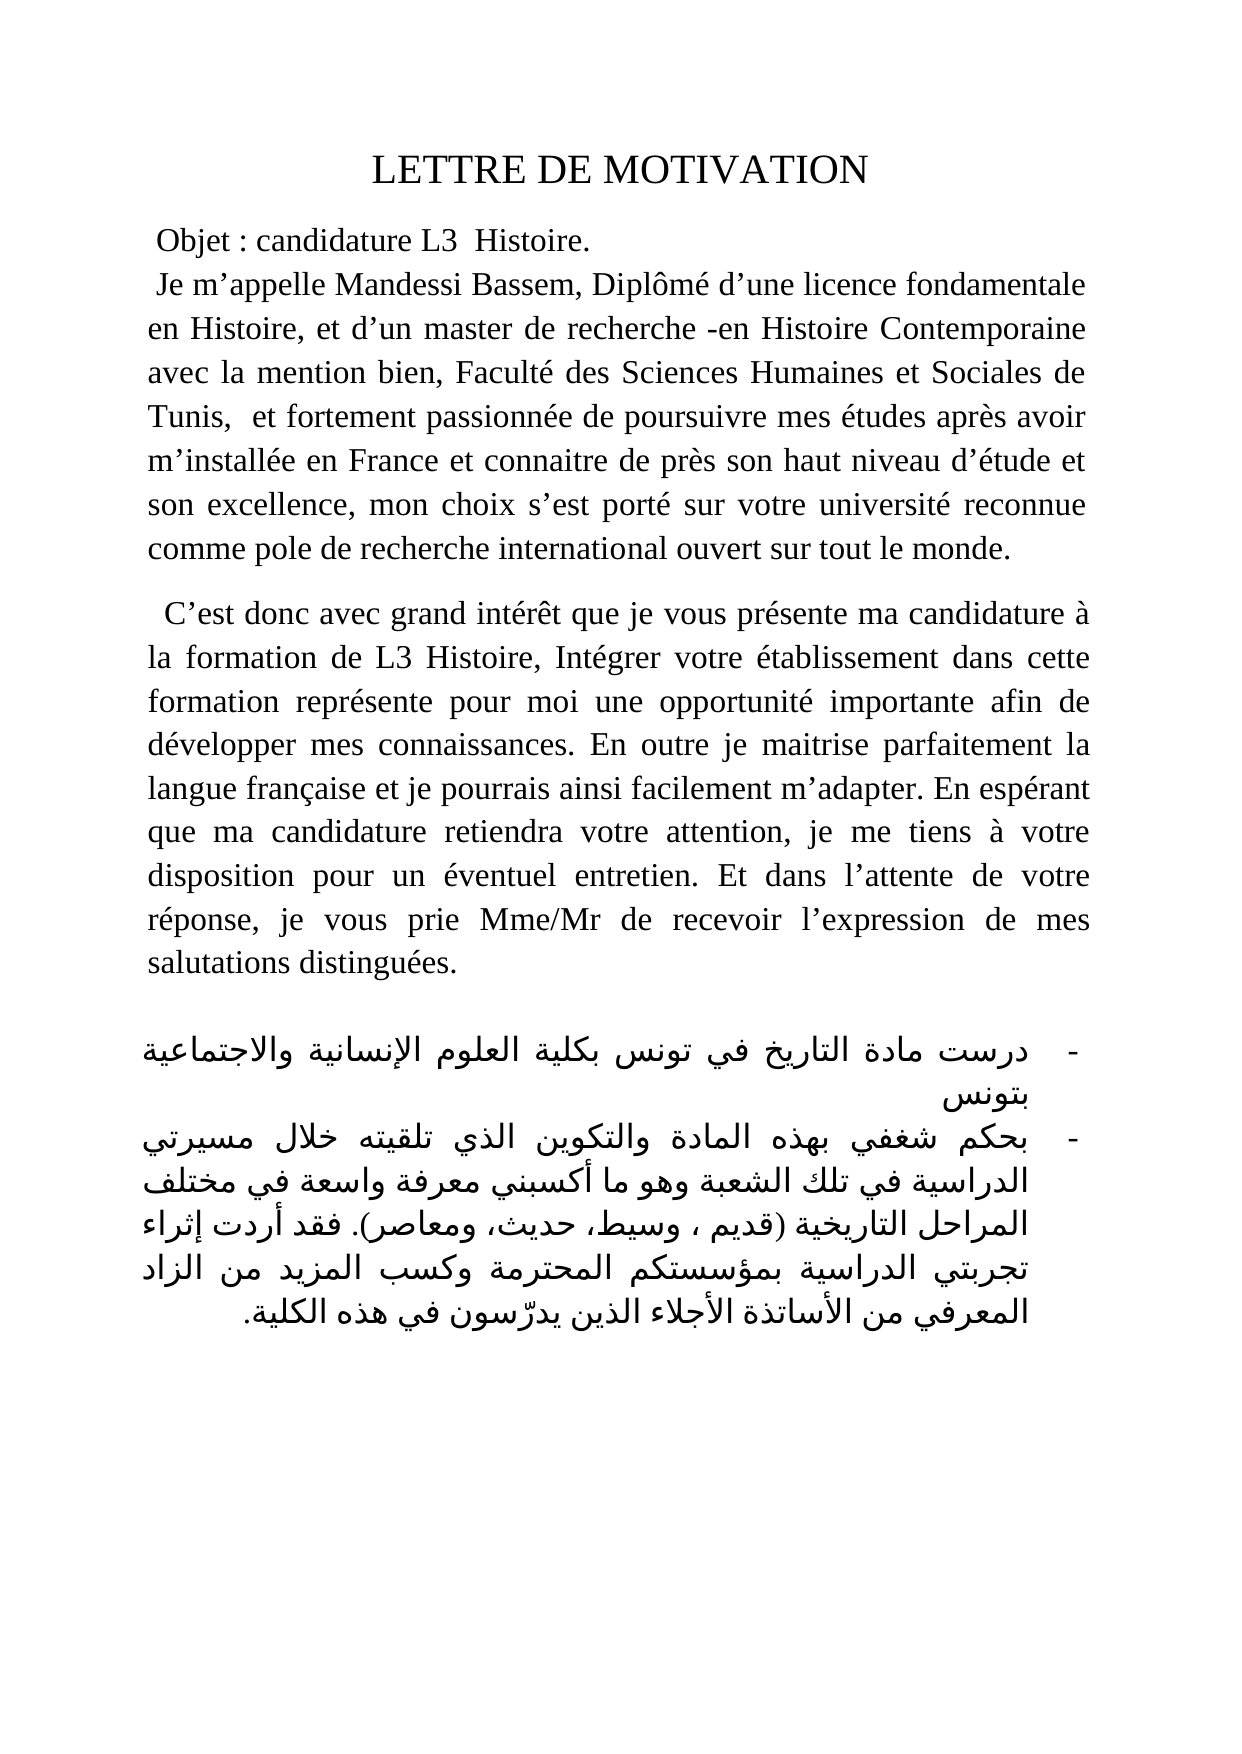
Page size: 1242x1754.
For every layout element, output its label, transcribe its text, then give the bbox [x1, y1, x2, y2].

list بحكم شغفي بهذه المادة والتكوين الذي تلقيته خلال مسيرتي الدراسية في تلك الشعبة وهو ما أكسبني معرفة واسعة في مختلف المراحل التاريخية (قديم ، وسيط، حديث، ومعاصر). فقد أردت إثراء تجربتي الدراسية بمؤسستكم المحترمة وكسب المزيد من الزاد المعرفي من الأساتذة الأجلاء الذين يدرّسون في هذه الكلية. [141, 1117, 1067, 1330]
list درست مادة التاريخ في تونس بكلية العلوم الإنسانية والاجتماعية بتونس [141, 1030, 1067, 1112]
text Objet : candidature L3 Histoire. [147, 220, 1086, 258]
text LETTRE DE MOTIVATION [371, 145, 1096, 193]
text Je m’appelle Mandessi Bassem, Diplômé d’une licence fondamentale en Histoire, et d’un master de recherche -en Histoire Contemporaine avec la mention bien, Faculté des Sciences Humaines et Sociales de Tunis, et fortement passionnée de poursuivre mes études après avoir m’installée en France et connaitre de près son haut niveau d’étude et son excellence, mon choix s’est porté sur votre université reconnue comme pole de recherche international ouvert sur tout le monde. [147, 264, 1086, 567]
text C’est donc avec grand intérêt que je vous présente ma candidature à la formation de L3 Histoire, Intégrer votre établissement dans cette formation représente pour moi une opportunité importante afin de développer mes connaissances. En outre je maitrise parfaitement la langue française et je pourrais ainsi facilement m’adapter. En espérant que ma candidature retiendra votre attention, je me tiens à votre disposition pour un éventuel entretien. Et dans l’attente de votre réponse, je vous prie Mme/Mr de recevoir l’expression de mes salutations distinguées. [147, 593, 1090, 981]
